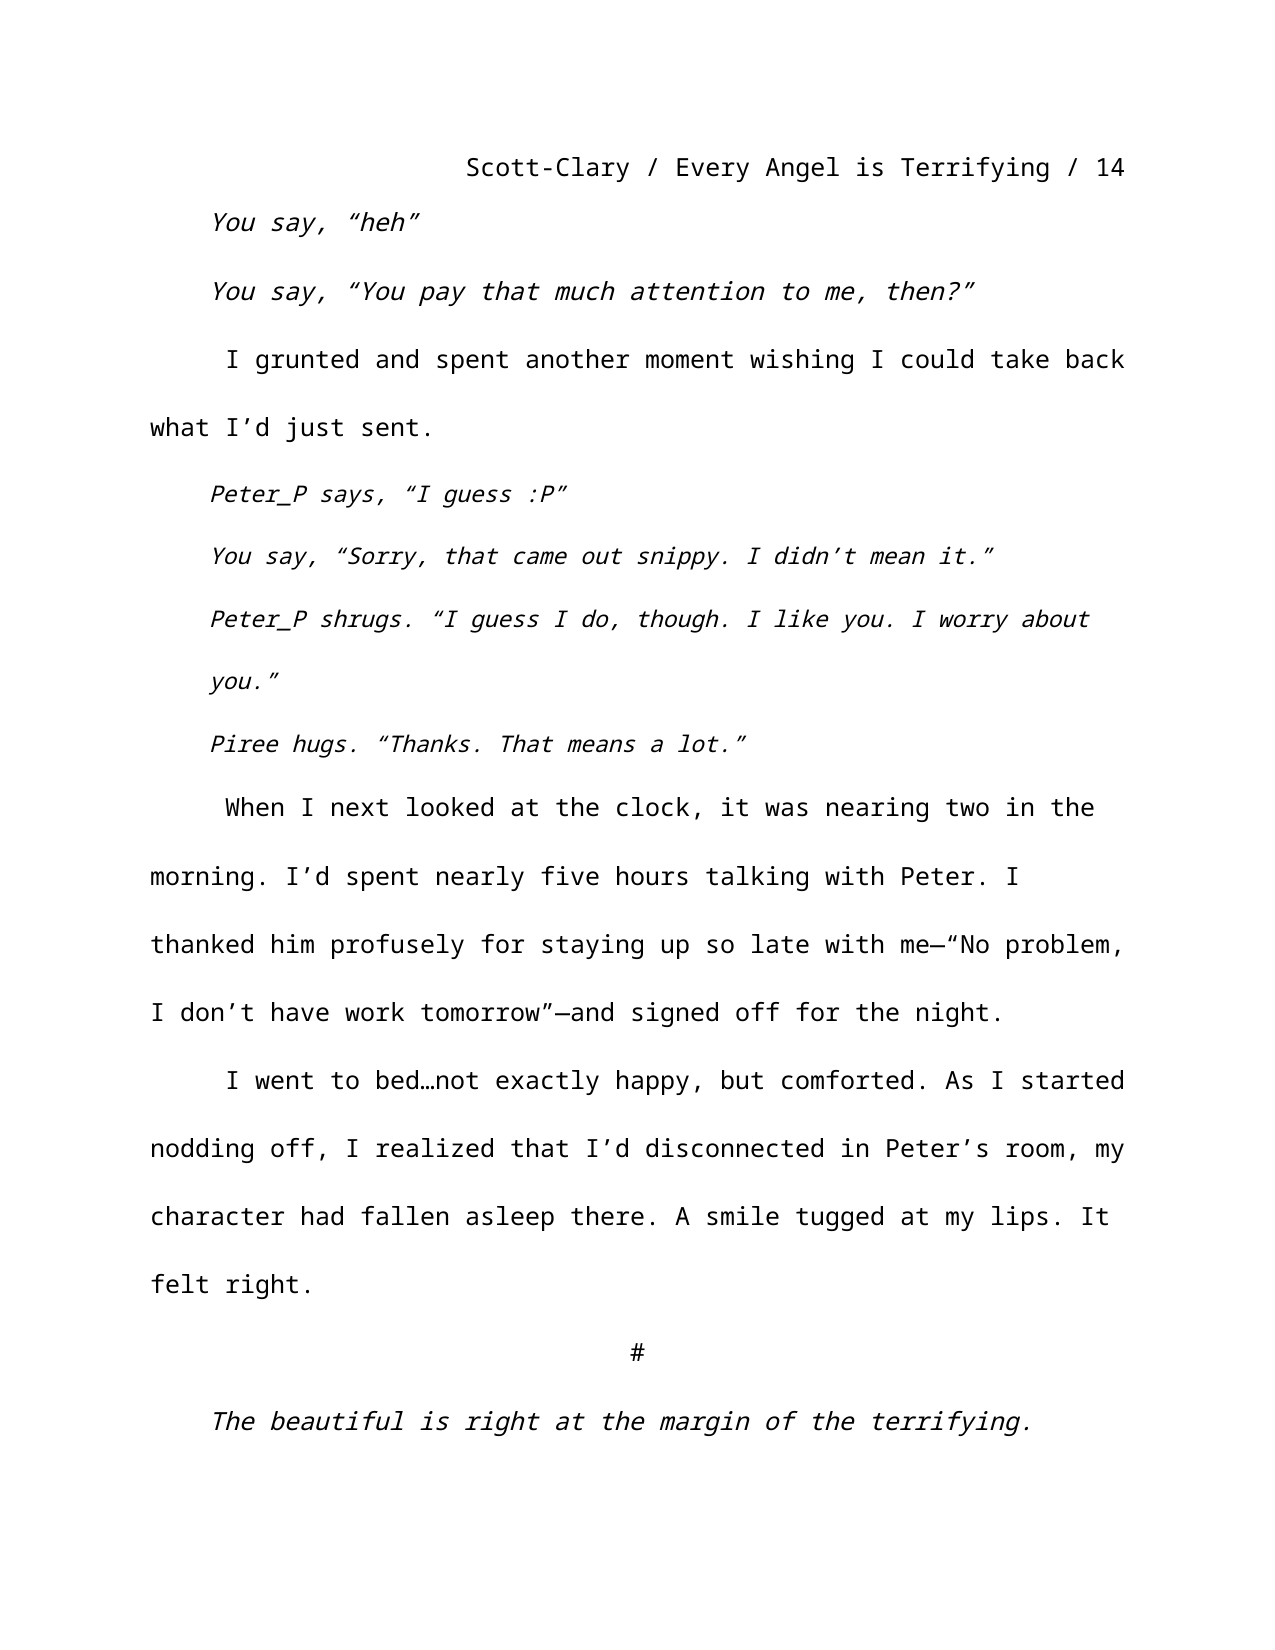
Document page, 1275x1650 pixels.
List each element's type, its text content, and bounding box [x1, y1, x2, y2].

text Peter_P shrugs. “I guess I do, though. I like you. I worry about you.” [208, 602, 1125, 696]
text You say, “Sorry, that came out snippy. I didn’t mean it.” [208, 540, 1125, 571]
text The beautiful is right at the margin of the terrifying. [208, 1403, 1125, 1437]
text Piree hugs. “Thanks. That means a lot.” [208, 727, 1125, 759]
text I went to bed…not exactly happy, but comforted. As I started nodding off, I realized that I’d disconnected in Peter’s room, my character had fallen asleep there. A smile tugged at my lips. It felt right. [150, 1062, 1125, 1301]
text I grunted and spent another moment wishing I could take back what I’d just sent. [150, 341, 1125, 443]
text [208, 205, 1125, 307]
text Peter_P says, “I guess :P” [208, 477, 1125, 509]
text # [150, 1335, 1125, 1369]
text When I next looked at the clock, it was nearing two in the morning. I’d spent nearly five hours talking with Peter. I thanked him profusely for staying up so late with me—“No problem, I don’t have work tomorrow”—and signed off for the night. [150, 790, 1125, 1028]
